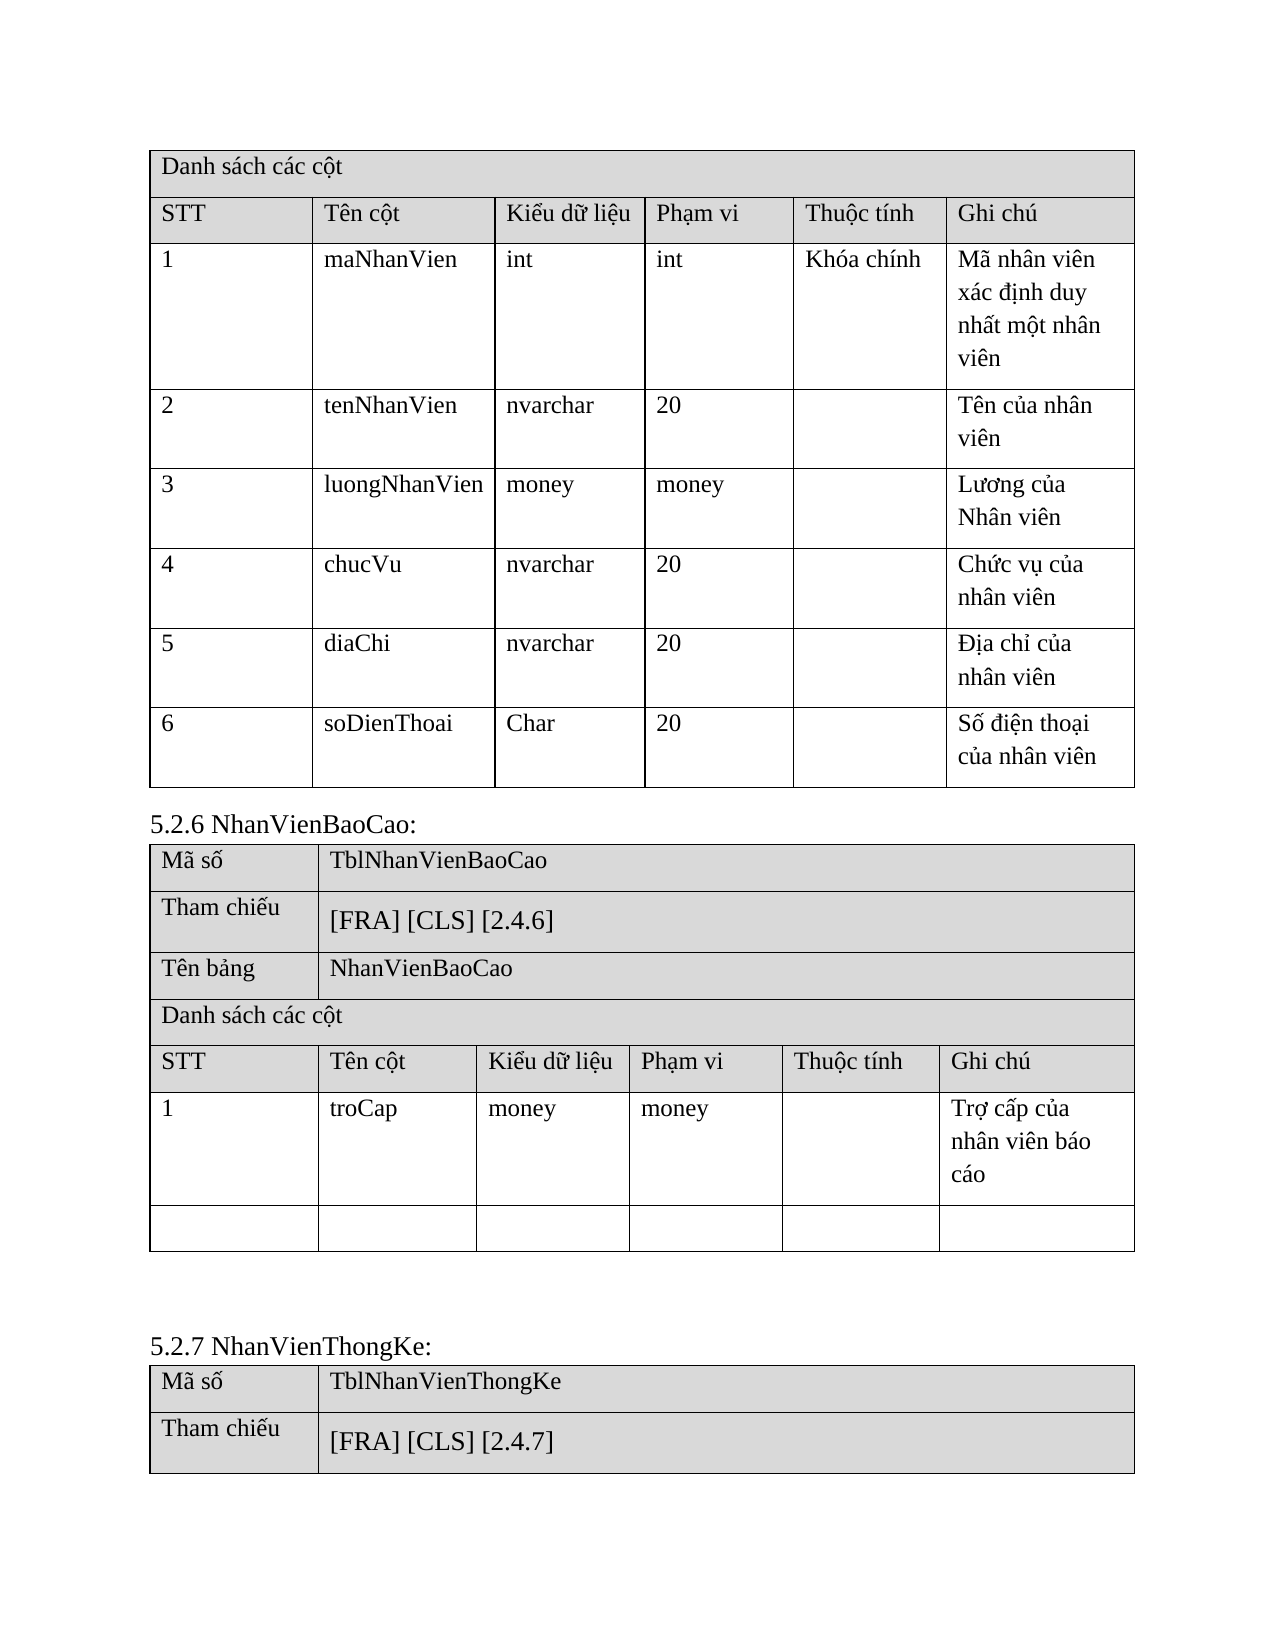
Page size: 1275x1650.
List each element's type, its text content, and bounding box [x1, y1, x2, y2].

table_cell soDienThoai [313, 708, 494, 787]
table_cell money [630, 1093, 782, 1204]
title 5.2.7 NhanVienThongKe: [150, 1329, 1125, 1361]
table_cell Khóa chính [794, 244, 946, 389]
table_cell Tên bảng [151, 953, 318, 999]
table_cell 20 [646, 708, 793, 787]
table_cell [477, 1206, 629, 1251]
table_cell Tham chiếu [151, 892, 318, 952]
table_cell 3 [151, 469, 312, 548]
table_cell Ghi chú [947, 198, 1134, 243]
table_cell 20 [646, 390, 793, 468]
table_cell [794, 390, 946, 468]
table_cell Chức vụ của nhân viên [947, 549, 1134, 627]
table_cell [783, 1206, 939, 1251]
table_cell 4 [151, 549, 312, 627]
table_cell Phạm vi [646, 198, 793, 243]
table_cell nvarchar [496, 390, 644, 468]
table_cell [FRA] [CLS] [2.4.7] [319, 1413, 1134, 1473]
table_header Mã số [151, 1366, 318, 1412]
table_cell 5 [151, 629, 312, 707]
table_cell [151, 1206, 318, 1251]
table_cell Kiểu dữ liệu [496, 198, 644, 243]
table_cell Tên của nhân viên [947, 390, 1134, 468]
table_cell 1 [151, 244, 312, 389]
table_cell Ghi chú [940, 1046, 1134, 1092]
table_cell 6 [151, 708, 312, 787]
table_cell Char [496, 708, 644, 787]
table_cell Trợ cấp của nhân viên báo cáo [940, 1093, 1134, 1204]
table_cell int [496, 244, 644, 389]
table_cell Thuộc tính [783, 1046, 939, 1092]
table_cell Kiểu dữ liệu [477, 1046, 629, 1092]
table_cell Địa chỉ của nhân viên [947, 629, 1134, 707]
table_header TblNhanVienBaoCao [319, 845, 1134, 891]
table_header Mã số [151, 845, 318, 891]
table_cell STT [151, 198, 312, 243]
table_cell money [477, 1093, 629, 1204]
table_cell [794, 629, 946, 707]
table_cell Phạm vi [630, 1046, 782, 1092]
table_cell Mã nhân viên xác định duy nhất một nhân viên [947, 244, 1134, 389]
table_cell 20 [646, 549, 793, 627]
table_cell diaChi [313, 629, 494, 707]
table_header TblNhanVienThongKe [319, 1366, 1134, 1412]
table_cell 2 [151, 390, 312, 468]
table_cell troCap [319, 1093, 476, 1204]
table_cell Tên cột [313, 198, 494, 243]
table_cell [FRA] [CLS] [2.4.6] [319, 892, 1134, 952]
table_cell money [496, 469, 644, 548]
table_cell Danh sách các cột [151, 151, 1134, 197]
table_cell [319, 1206, 476, 1251]
table_cell nvarchar [496, 549, 644, 627]
table_cell STT [151, 1046, 318, 1092]
table_cell tenNhanVien [313, 390, 494, 468]
table_cell [794, 469, 946, 548]
table_cell [794, 549, 946, 627]
table_cell Tên cột [319, 1046, 476, 1092]
title 5.2.6 NhanVienBaoCao: [150, 808, 1125, 840]
table_cell [794, 708, 946, 787]
table_cell [940, 1206, 1134, 1251]
table_cell luongNhanVien [313, 469, 494, 548]
table_cell money [646, 469, 793, 548]
table_cell nvarchar [496, 629, 644, 707]
table_cell [630, 1206, 782, 1251]
table_cell 1 [151, 1093, 318, 1204]
table_cell 20 [646, 629, 793, 707]
table_cell [783, 1093, 939, 1204]
table_cell Lương của Nhân viên [947, 469, 1134, 548]
table_cell chucVu [313, 549, 494, 627]
table_cell Số điện thoại của nhân viên [947, 708, 1134, 787]
table_cell maNhanVien [313, 244, 494, 389]
table_cell int [646, 244, 793, 389]
table_cell Thuộc tính [794, 198, 946, 243]
table_cell NhanVienBaoCao [319, 953, 1134, 999]
table_cell Danh sách các cột [151, 1000, 1134, 1045]
table_cell Tham chiếu [151, 1413, 318, 1473]
